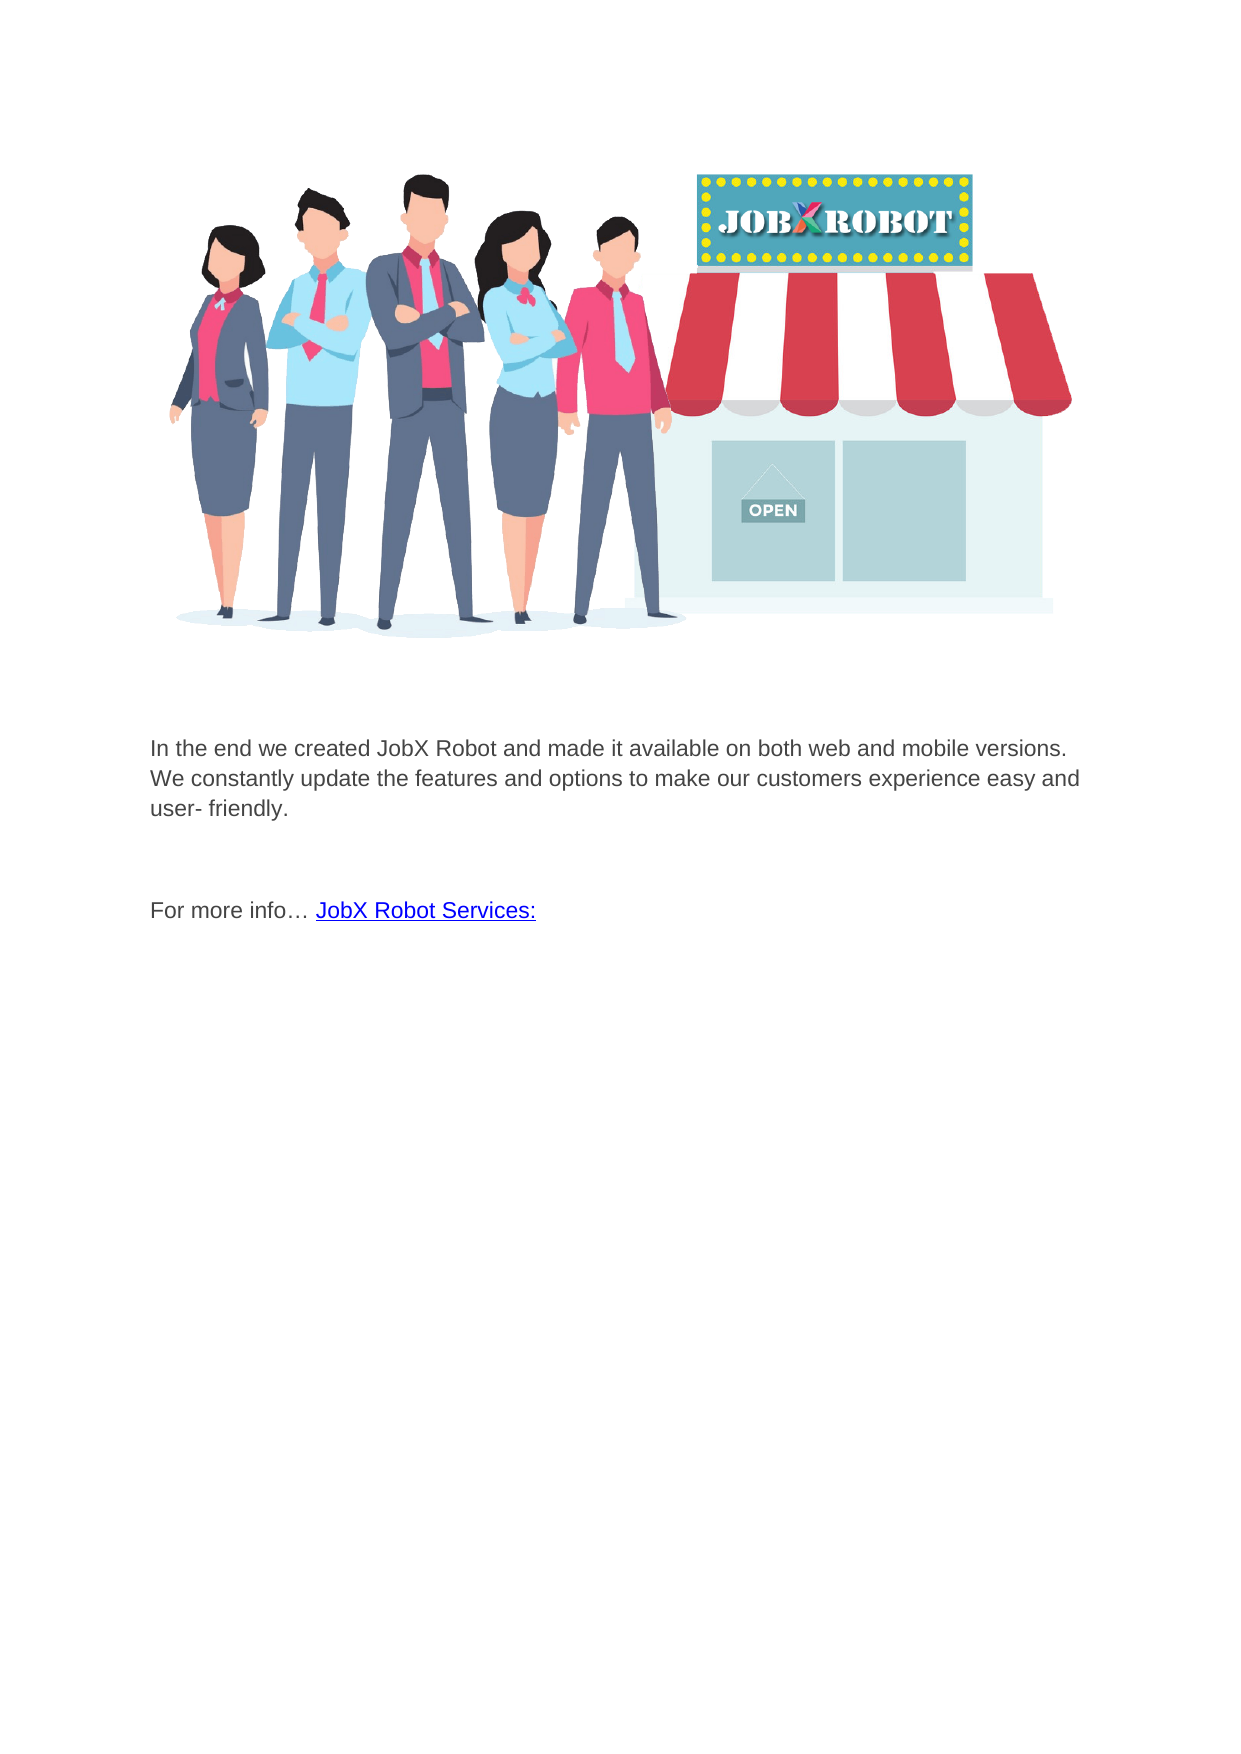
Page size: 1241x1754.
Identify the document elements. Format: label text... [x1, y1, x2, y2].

text For more info… JobX Robot Services: [150, 897, 1090, 924]
text In the end we created JobX Robot and made it available on both web and mobile versions. We constantly update the features and options to make our customers experience easy and user- friendly. [150, 735, 1090, 822]
picture [150, 150, 1091, 659]
